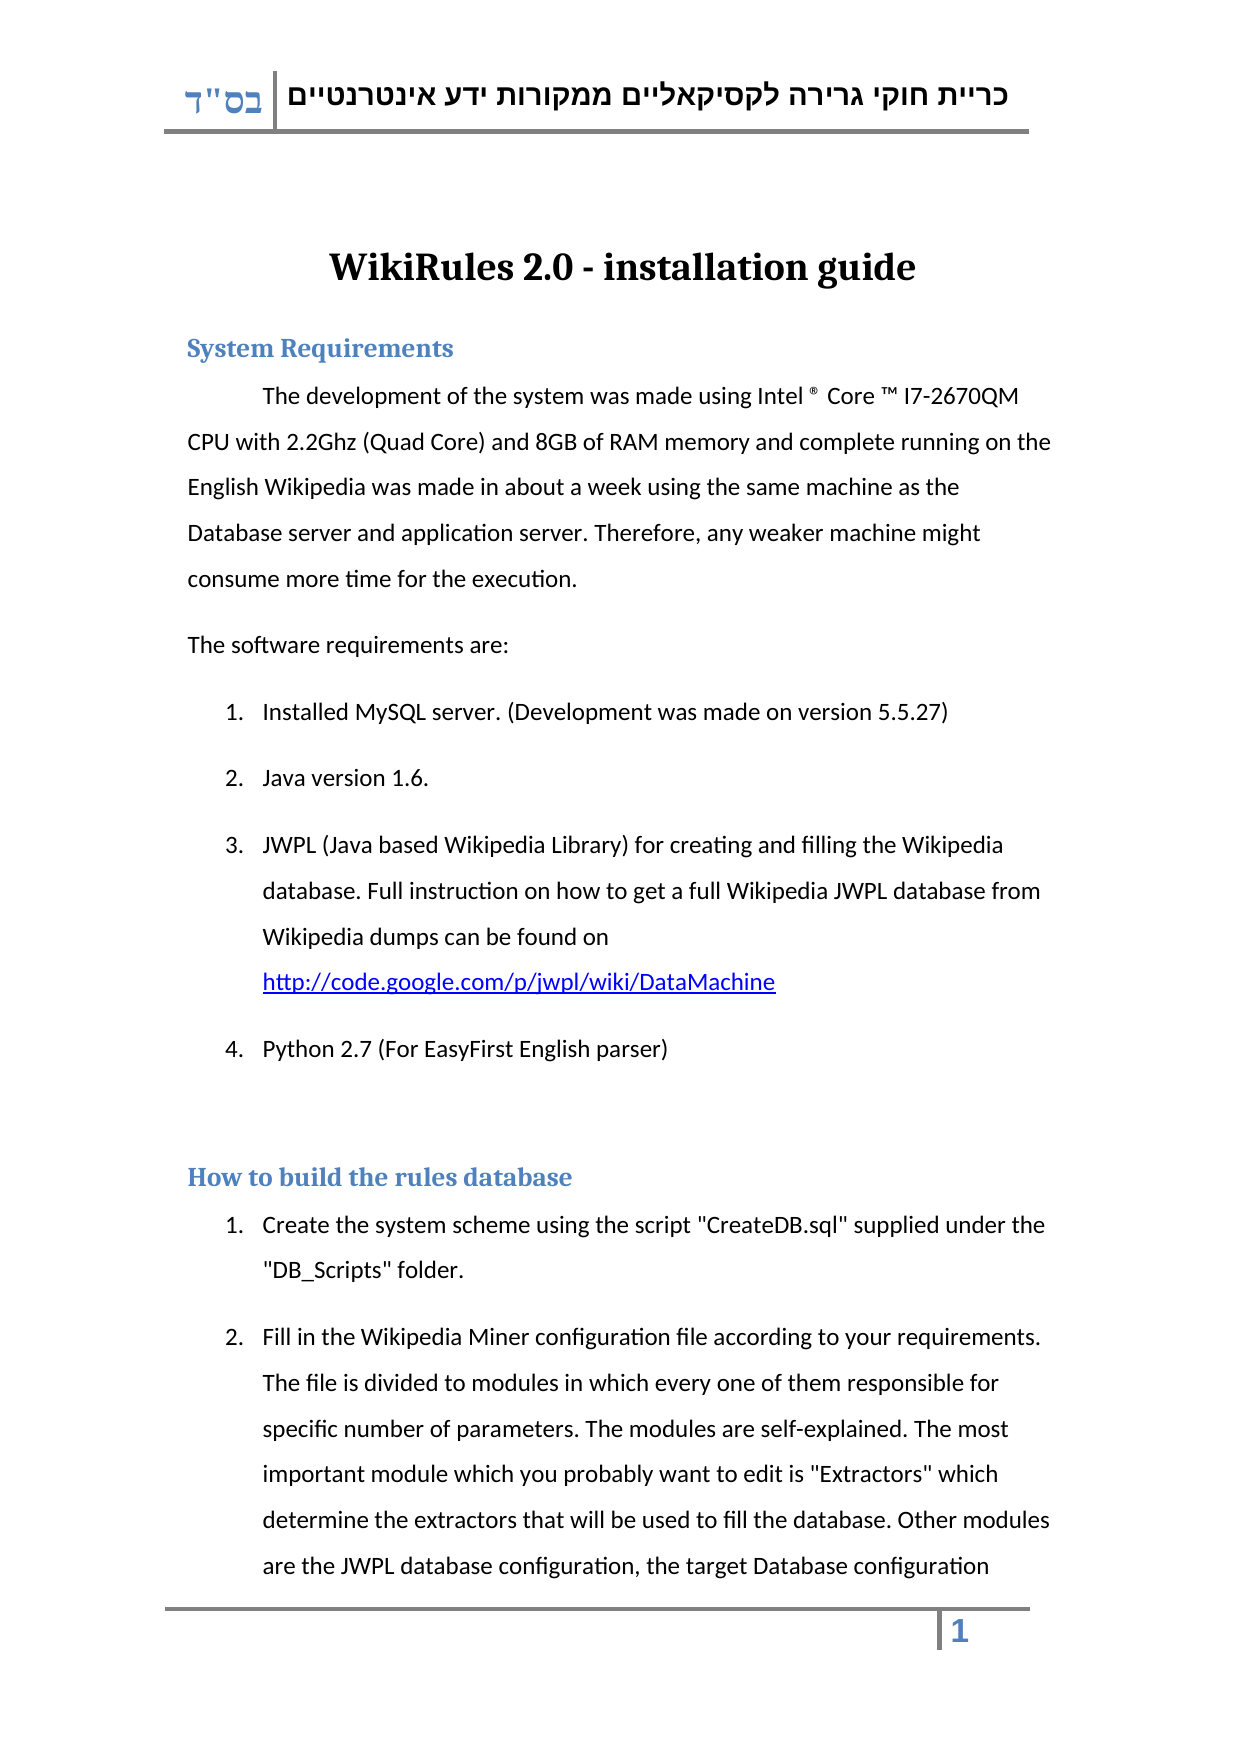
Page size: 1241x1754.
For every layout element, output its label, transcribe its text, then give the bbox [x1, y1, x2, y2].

subtitle How to build the rules database [187, 1162, 1053, 1193]
list Create the system scheme using the script "CreateDB.sql" supplied under the "DB_Scripts" folder. [225, 1209, 1053, 1285]
text The development of the system was made using Intel ® Core ™ I7-2670QM CPU with 2.2Ghz (Quad Core) and 8GB of RAM memory and complete running on the English Wikipedia was made in about a week using the same machine as the Database server and application server. Therefore, any weaker machine might consume more time for the execution. [187, 380, 1053, 593]
subtitle System Requirements [187, 333, 1053, 364]
list Installed MySQL server. (Development was made on version 5.5.27) [225, 696, 1053, 727]
text The software requirements are: [187, 629, 1053, 660]
list Python 2.7 (For EasyFirst English parser) [225, 1033, 1053, 1063]
subtitle WikiRules 2.0 - installation guide [187, 244, 1053, 290]
list Java version 1.6. [225, 763, 1053, 793]
list JWPL (Java based Wikipedia Library) for creating and filling the Wikipedia database. Full instruction on how to get a full Wikipedia JWPL database from Wikipedia dumps can be found on http://code.google.com/p/jwpl/wiki/DataMachine [225, 829, 1053, 997]
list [225, 1321, 1053, 1580]
